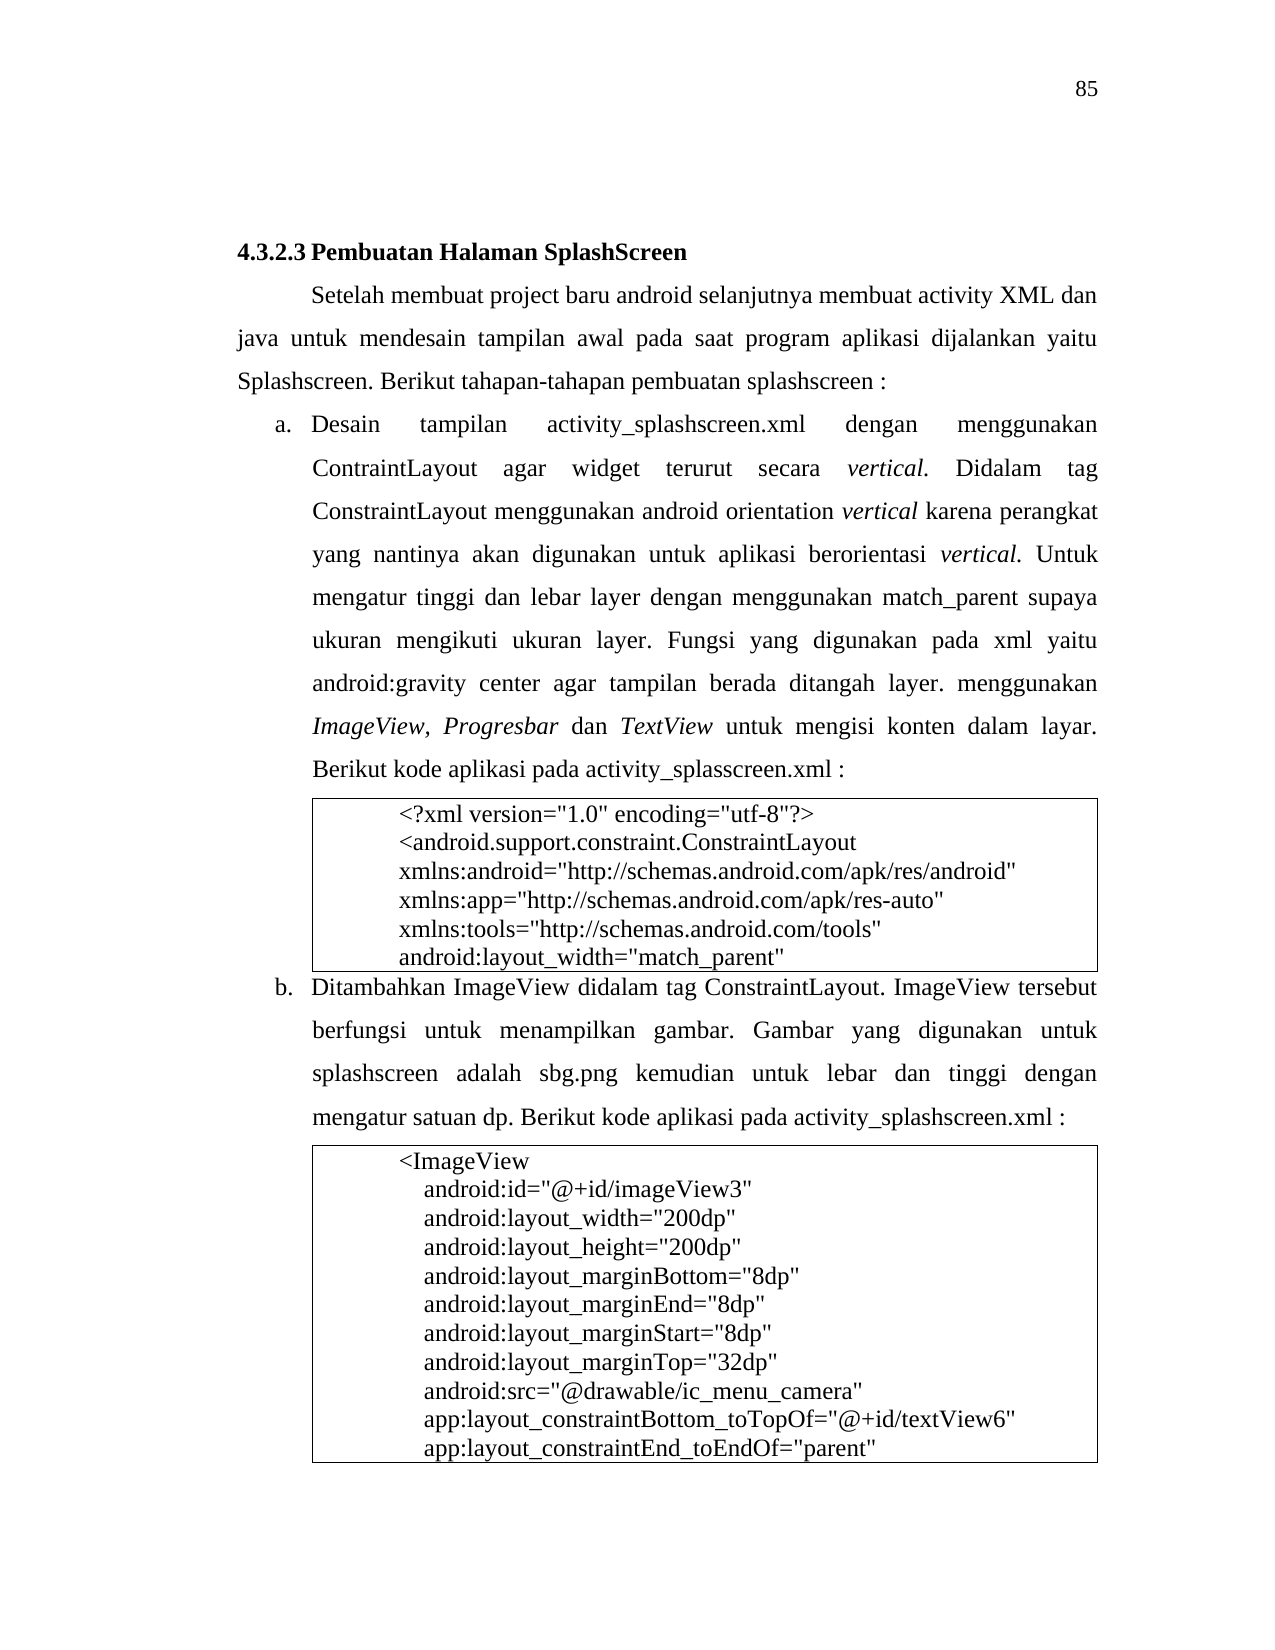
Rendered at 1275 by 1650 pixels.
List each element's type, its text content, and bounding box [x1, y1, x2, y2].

table_header <?xml version="1.0" encoding="utf-8"?> <android.support.constraint.ConstraintLayout xmlns:android="http://schemas.android.com/apk/res/android" xmlns:app="http://schemas.android.com/apk/res-auto" xmlns:tools="http://schemas.android.com/tools" android:layout_width="match_parent" [313, 799, 1097, 971]
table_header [313, 1146, 1097, 1462]
text Setelah membuat project baru android selanjutnya membuat activity XML dan java untuk mendesain tampilan awal pada saat program aplikasi dijalankan yaitu Splashscreen. Berikut tahapan-tahapan pembuatan splashscreen : [237, 280, 1098, 395]
list Ditambahkan ImageView didalam tag ConstraintLayout. ImageView tersebut berfungsi untuk menampilkan gambar. Gambar yang digunakan untuk splashscreen adalah sbg.png kemudian untuk lebar dan tinggi dengan mengatur satuan dp. Berikut kode aplikasi pada activity_splashscreen.xml : [274, 972, 1098, 1130]
list Desain tampilan activity_splashscreen.xml dengan menggunakan ContraintLayout agar widget terurut secara vertical. Didalam tag ConstraintLayout menggunakan android orientation vertical karena perangkat yang nantinya akan digunakan untuk aplikasi berorientasi vertical. Untuk mengatur tinggi dan lebar layer dengan menggunakan match_parent supaya ukuran mengikuti ukuran layer. Fungsi yang digunakan pada xml yaitu android:gravity center agar tampilan berada ditangah layer. menggunakan ImageView, Progresbar dan TextView untuk mengisi konten dalam layar. Berikut kode aplikasi pada activity_splasscreen.xml : [274, 409, 1098, 783]
text 4.3.2.3 Pembuatan Halaman SplashScreen [237, 237, 1098, 266]
